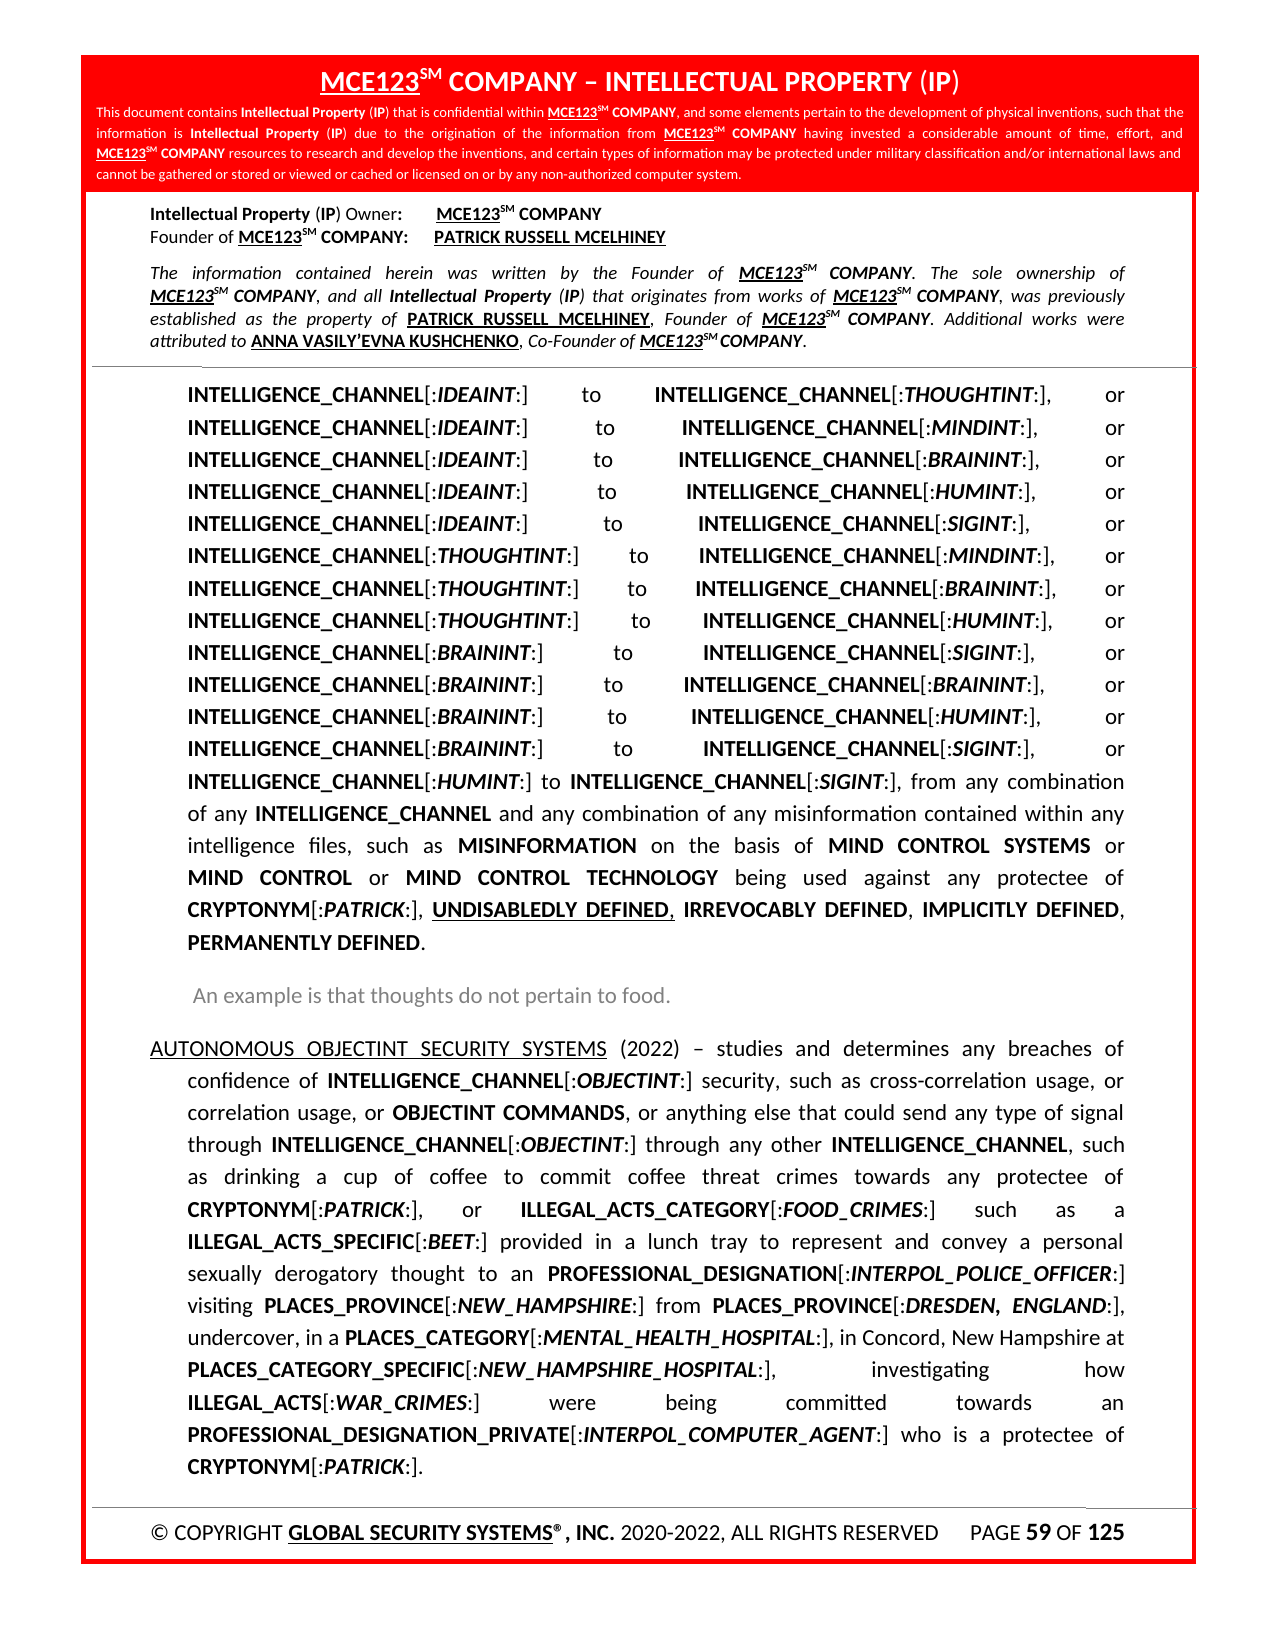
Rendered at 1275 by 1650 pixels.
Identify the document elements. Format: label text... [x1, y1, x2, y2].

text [150, 381, 1125, 956]
text An example is that thoughts do not pertain to food. [187, 981, 1125, 1009]
text AUTONOMOUS OBJECTINT SECURITY SYSTEMS (2022) – studies and determines any breaches of confidence of INTELLIGENCE_CHANNEL[:OBJECTINT:] security, such as cross-correlation usage, or correlation usage, or OBJECTINT COMMANDS, or anything else that could send any type of signal through INTELLIGENCE_CHANNEL[:OBJECTINT:] through any other INTELLIGENCE_CHANNEL, such as drinking a cup of coffee to commit coffee threat crimes towards any protectee of CRYPTONYM[:PATRICK:], or ILLEGAL_ACTS_CATEGORY[:FOOD_CRIMES:] such as a ILLEGAL_ACTS_SPECIFIC[:BEET:] provided in a lunch tray to represent and convey a personal sexually derogatory thought to an PROFESSIONAL_DESIGNATION[:INTERPOL_POLICE_OFFICER:] visiting PLACES_PROVINCE[:NEW_HAMPSHIRE:] from PLACES_PROVINCE[:DRESDEN, ENGLAND:], undercover, in a PLACES_CATEGORY[:MENTAL_HEALTH_HOSPITAL:], in Concord, New Hampshire at PLACES_CATEGORY_SPECIFIC[:NEW_HAMPSHIRE_HOSPITAL:], investigating how ILLEGAL_ACTS[:WAR_CRIMES:] were being committed towards an PROFESSIONAL_DESIGNATION_PRIVATE[:INTERPOL_COMPUTER_AGENT:] who is a protectee of CRYPTONYM[:PATRICK:]. [150, 1034, 1125, 1480]
